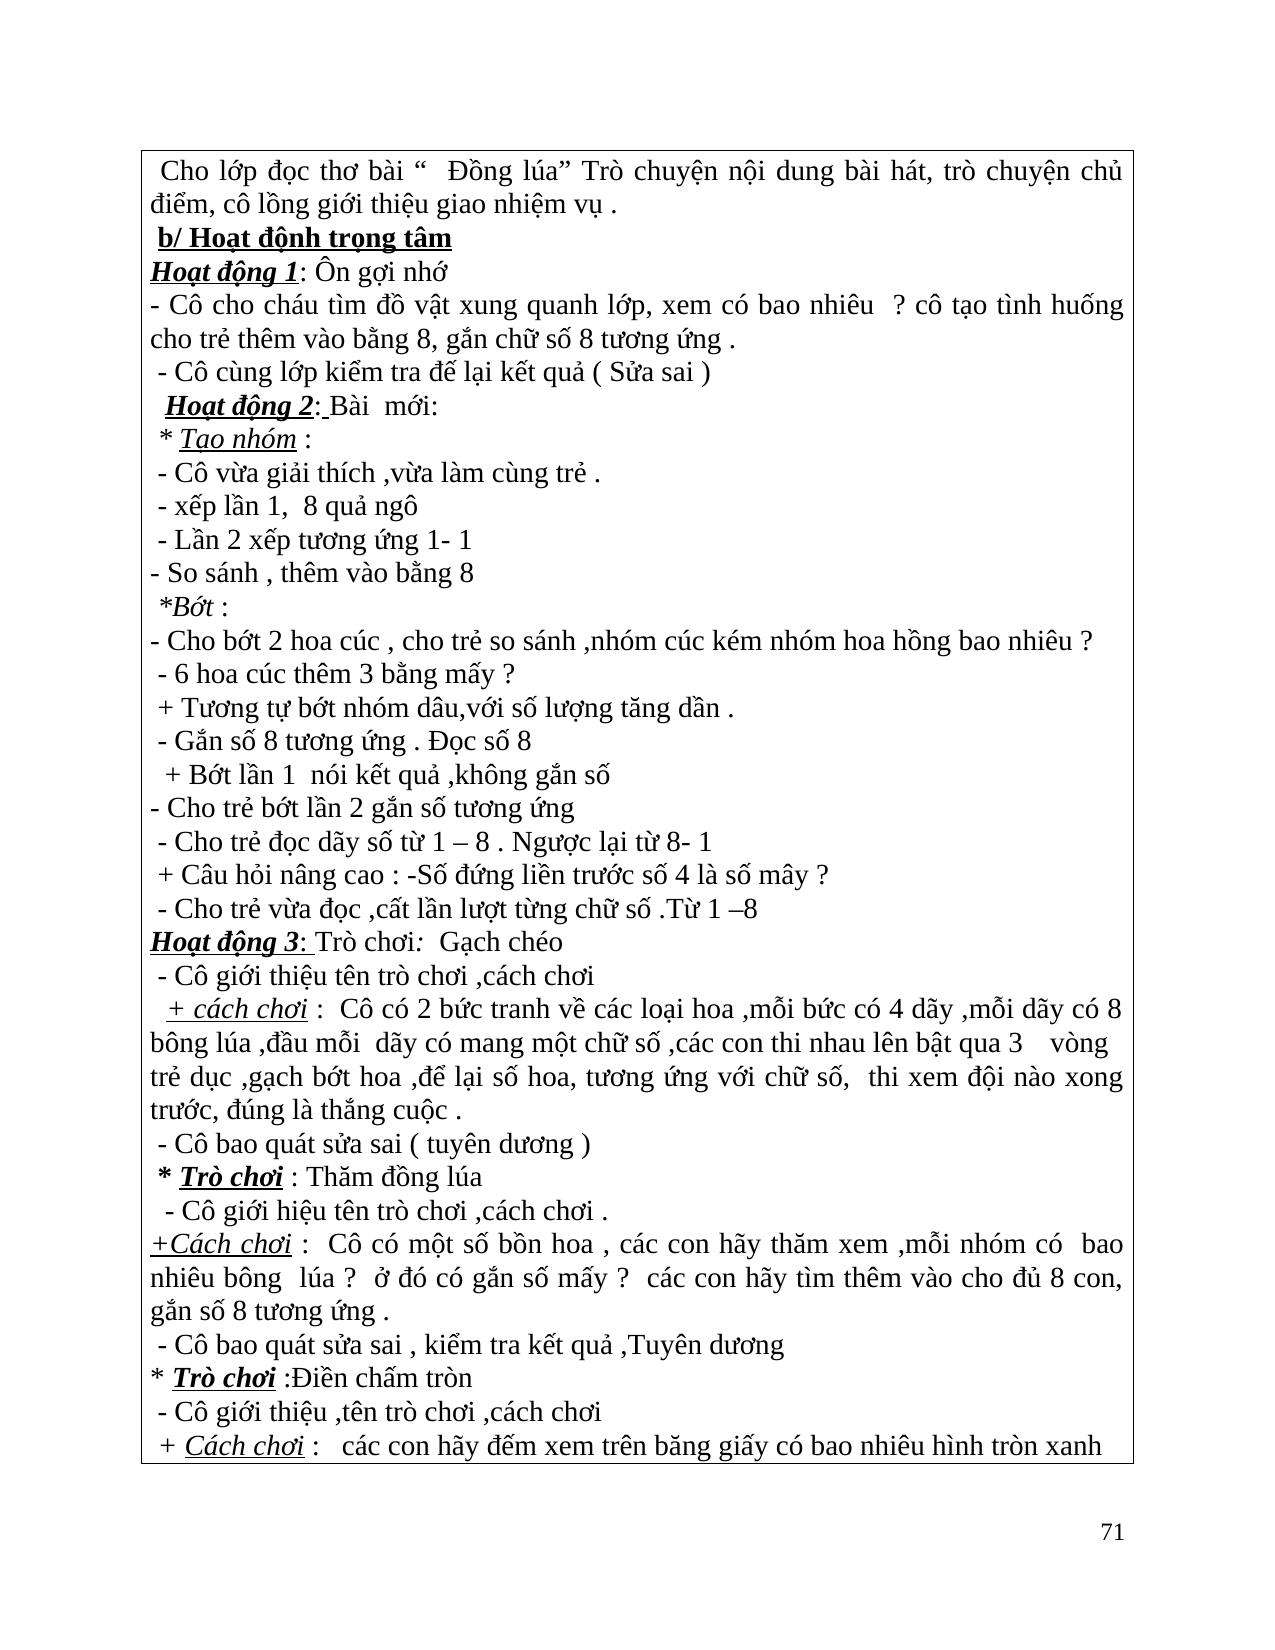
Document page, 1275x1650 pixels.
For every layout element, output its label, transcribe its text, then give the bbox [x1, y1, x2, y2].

text - Cô giới thiệu ,tên trò chơi ,cách chơi [150, 1394, 1125, 1424]
text Hoạt động 3: Trò chơi: Gạch chéo [150, 924, 1125, 958]
text Cho lớp đọc thơ bài “ Đồng lúa” Trò chuyện nội dung bài hát, trò chuyện chủ điểm, cô lồng giới thiệu giao nhiệm vụ . [142, 151, 1133, 220]
text - 6 hoa cúc thêm 3 bằng mấy ? [150, 656, 1125, 690]
text - Cô cùng lớp kiểm tra đế lại kết quả ( Sửa sai ) [150, 354, 1125, 388]
text * Trò chơi : Thăm đồng lúa [150, 1159, 1125, 1193]
text - Cho trẻ đọc dãy số từ 1 – 8 . Ngược lại từ 8- 1 [150, 824, 1125, 857]
text * Trò chơi :Điền chấm tròn [150, 1361, 1125, 1394]
text - Cho trẻ vừa đọc ,cất lần lượt từng chữ số .Từ 1 –8 [150, 891, 1125, 924]
text - Cô giới hiệu tên trò chơi ,cách chơi . [150, 1193, 1125, 1226]
text + Bớt lần 1 nói kết quả ,không gắn số [150, 757, 1125, 790]
text - Cô vừa giải thích ,vừa làm cùng trẻ . [150, 455, 1125, 488]
text - Cô bao quát sửa sai ( tuyên dương ) [150, 1126, 1125, 1159]
text Hoạt động 1: Ôn gợi nhớ [150, 254, 1125, 287]
text Hoạt động 2: Bài mới: [150, 388, 1125, 421]
text - Cho trẻ bớt lần 2 gắn số tương ứng [150, 790, 1125, 824]
text * Tạo nhóm : [150, 421, 1125, 455]
text - Cho bớt 2 hoa cúc , cho trẻ so sánh ,nhóm cúc kém nhóm hoa hồng bao nhiêu ? [150, 623, 1125, 656]
text +Cách chơi : Cô có một số bồn hoa , các con hãy thăm xem ,mỗi nhóm có bao nhiêu bông lúa ? ở đó có gắn số mấy ? các con hãy tìm thêm vào cho đủ 8 con, gắn số 8 tương ứng . [150, 1226, 1125, 1327]
text *Bớt : [150, 589, 1125, 623]
text + Cách chơi : các con hãy đếm xem trên băng giấy có bao nhiêu hình tròn xanh [142, 1424, 1133, 1463]
text + Tương tự bớt nhóm dâu,với số lượng tăng dần . [150, 690, 1125, 723]
text - xếp lần 1, 8 quả ngô [150, 488, 1125, 522]
text - Lần 2 xếp tương ứng 1- 1 [150, 522, 1125, 556]
text + cách chơi : Cô có 2 bức tranh về các loại hoa ,mỗi bức có 4 dãy ,mỗi dãy có 8 bông lúa ,đầu mỗi dãy có mang một chữ số ,các con thi nhau lên bật qua 3 vòng trẻ dục ,gạch bớt hoa ,để lại số hoa, tương ứng với chữ số, thi xem đội nào xong trước, đúng là thắng cuộc . [150, 992, 1125, 1126]
text - Gắn số 8 tương ứng . Đọc số 8 [150, 723, 1125, 757]
text - Cô bao quát sửa sai , kiểm tra kết quả ,Tuyên dương [150, 1327, 1125, 1361]
text - Cô giới thiệu tên trò chơi ,cách chơi [150, 958, 1125, 992]
text - So sánh , thêm vào bằng 8 [150, 556, 1125, 589]
text b/ Hoạt độnh trọng tâm [150, 220, 1125, 254]
text - Cô cho cháu tìm đồ vật xung quanh lớp, xem có bao nhiêu ? cô tạo tình huống cho trẻ thêm vào bằng 8, gắn chữ số 8 tương ứng . [150, 287, 1125, 354]
text + Câu hỏi nâng cao : -Số đứng liền trước số 4 là số mây ? [150, 857, 1125, 891]
